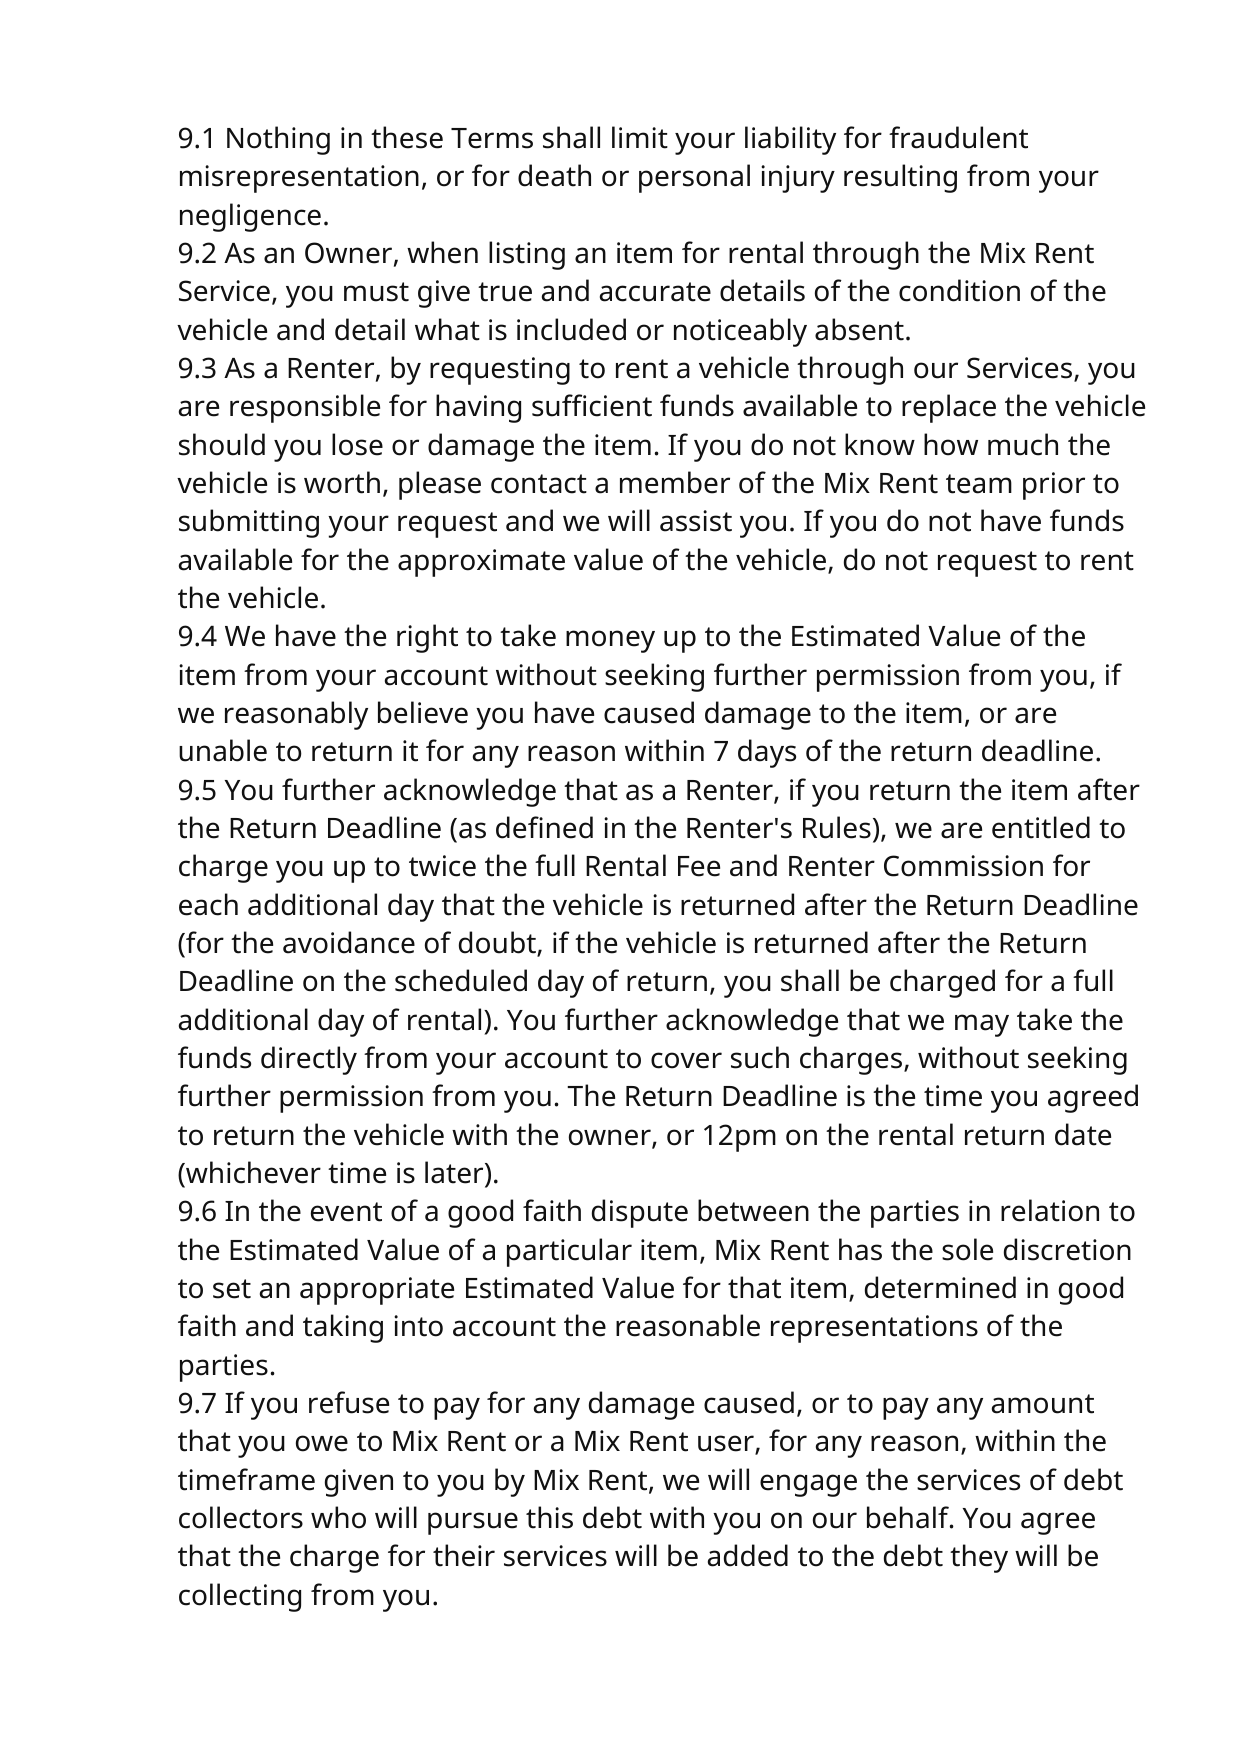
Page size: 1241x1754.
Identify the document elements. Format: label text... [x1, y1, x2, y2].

text 9.2 As an Owner, when listing an item for rental through the Mix Rent Service, you must give true and accurate details of the condition of the vehicle and detail what is included or noticeably absent. [177, 233, 1152, 348]
text 9.7 If you refuse to pay for any damage caused, or to pay any amount that you owe to Mix Rent or a Mix Rent user, for any reason, within the timeframe given to you by Mix Rent, we will engage the services of debt collectors who will pursue this debt with you on our behalf. You agree that the charge for their services will be added to the debt they will be collecting from you. [177, 1383, 1152, 1613]
text 9.6 In the event of a good faith dispute between the parties in relation to the Estimated Value of a particular item, Mix Rent has the sole discretion to set an appropriate Estimated Value for that item, determined in good faith and taking into account the reasonable representations of the parties. [177, 1191, 1152, 1383]
text 9.1 Nothing in these Terms shall limit your liability for fraudulent misrepresentation, or for death or personal injury resulting from your negligence. [177, 118, 1152, 233]
text 9.4 We have the right to take money up to the Estimated Value of the item from your account without seeking further permission from you, if we reasonably believe you have caused damage to the item, or are unable to return it for any reason within 7 days of the return deadline. [177, 616, 1152, 770]
text 9.3 As a Renter, by requesting to rent a vehicle through our Services, you are responsible for having sufficient funds available to replace the vehicle should you lose or damage the item. If you do not know how much the vehicle is worth, please contact a member of the Mix Rent team prior to submitting your request and we will assist you. If you do not have funds available for the approximate value of the vehicle, do not request to rent the vehicle. [177, 348, 1152, 616]
text 9.5 You further acknowledge that as a Renter, if you return the item after the Return Deadline (as defined in the Renter's Rules), we are entitled to charge you up to twice the full Rental Fee and Renter Commission for each additional day that the vehicle is returned after the Return Deadline (for the avoidance of doubt, if the vehicle is returned after the Return Deadline on the scheduled day of return, you shall be charged for a full additional day of rental). You further acknowledge that we may take the funds directly from your account to cover such charges, without seeking further permission from you. The Return Deadline is the time you agreed to return the vehicle with the owner, or 12pm on the rental return date (whichever time is later). [177, 770, 1152, 1191]
